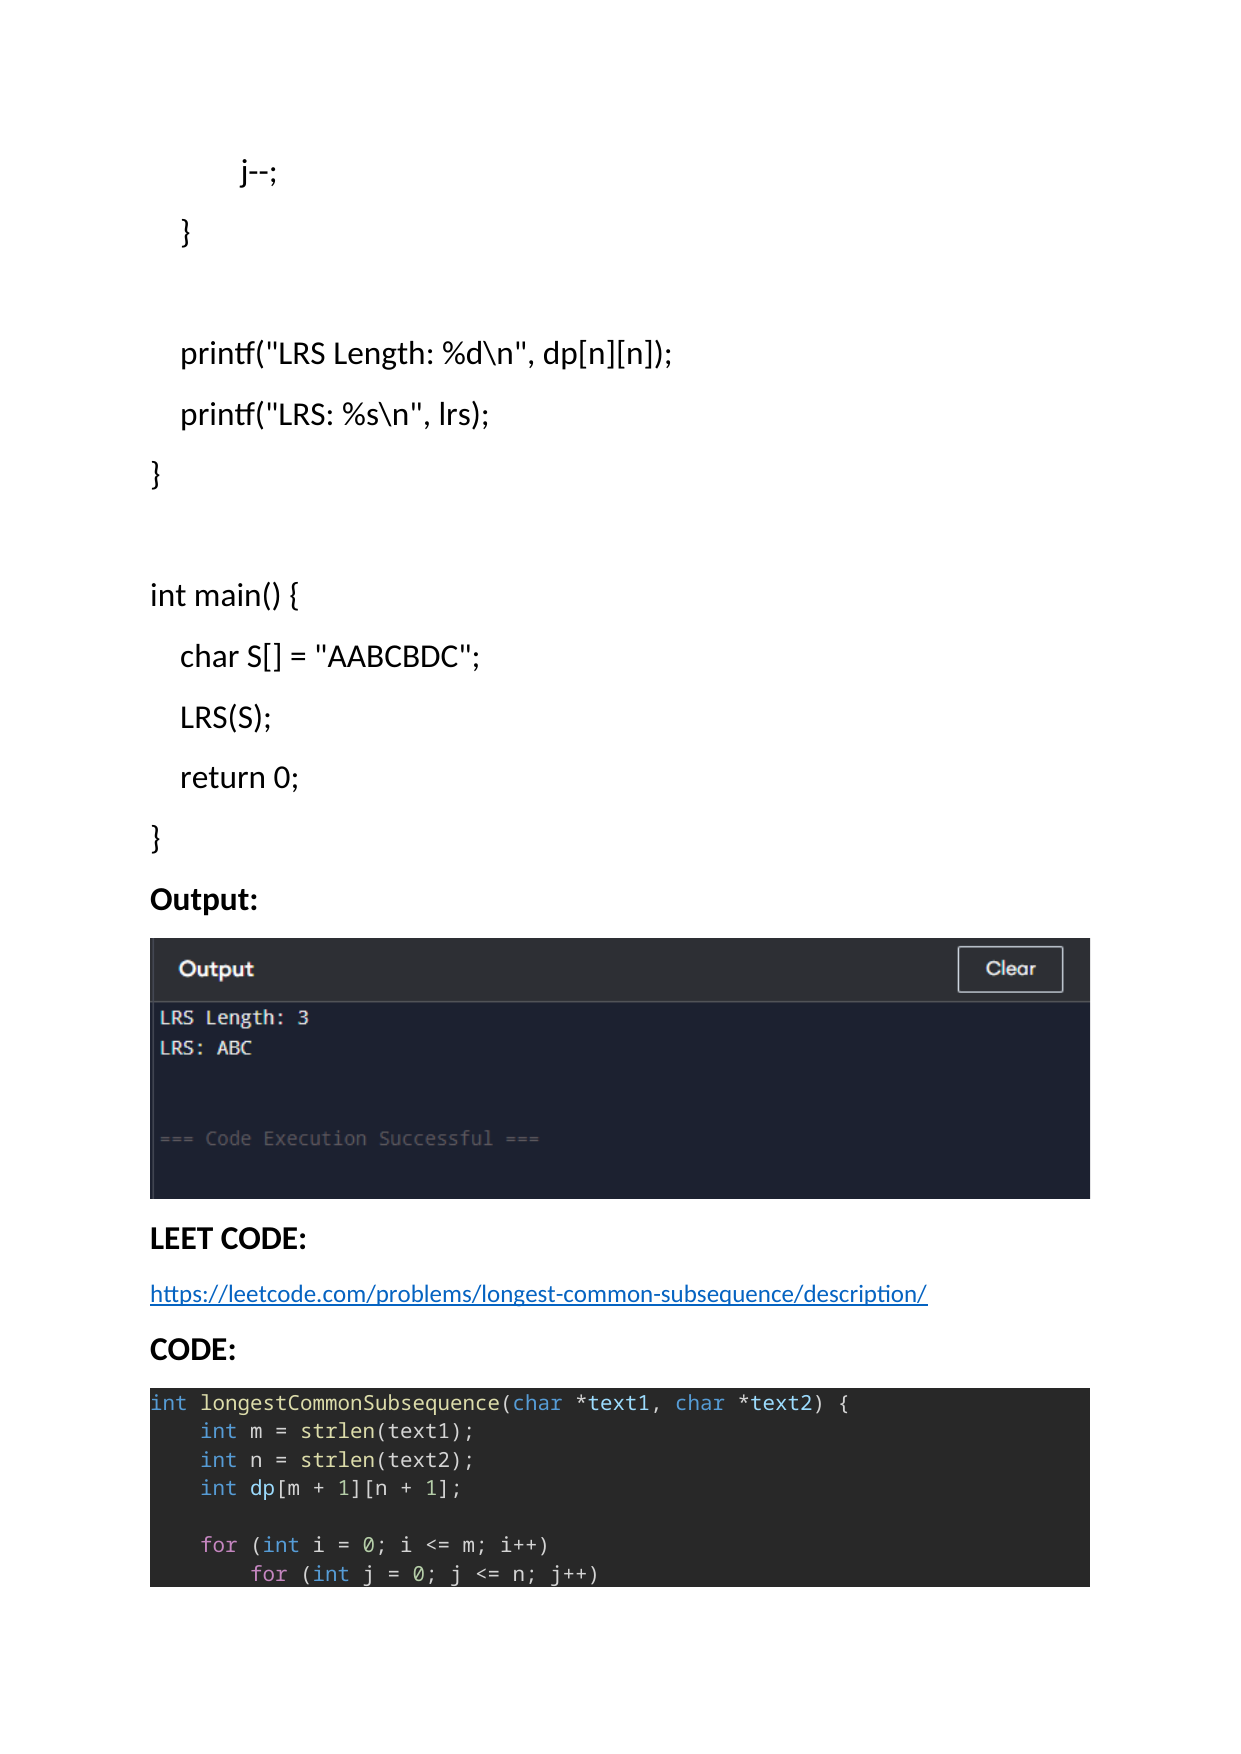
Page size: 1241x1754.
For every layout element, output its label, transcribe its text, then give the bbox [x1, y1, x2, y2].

text LEET CODE: [150, 1217, 1090, 1258]
text printf("LRS Length: %d\n", dp[n][n]); [150, 332, 1090, 373]
text int longestCommonSubsequence(char *text1, char *text2) { [150, 1388, 1090, 1417]
text for (int i = 0; i <= m; i++) [150, 1530, 1090, 1559]
text https://leetcode.com/problems/longest-common-subsequence/description/ [150, 1278, 1090, 1308]
text int m = strlen(text1); [150, 1417, 1090, 1445]
text CODE: [150, 1328, 1090, 1368]
text for (int j = 0; j <= n; j++) [150, 1559, 1090, 1587]
text printf("LRS: %s\n", lrs); [150, 392, 1090, 433]
text } [150, 211, 1090, 251]
text Output: [150, 877, 1090, 918]
text } [150, 453, 1090, 494]
picture [150, 938, 1091, 1199]
text } [150, 817, 1090, 858]
text j--; [150, 150, 1090, 191]
text int n = strlen(text2); [150, 1445, 1090, 1473]
text int main() { [150, 574, 1090, 615]
text LRS(S); [150, 696, 1090, 736]
text int dp[m + 1][n + 1]; [150, 1473, 1090, 1502]
text char S[] = "AABCBDC"; [150, 635, 1090, 676]
text return 0; [150, 756, 1090, 797]
